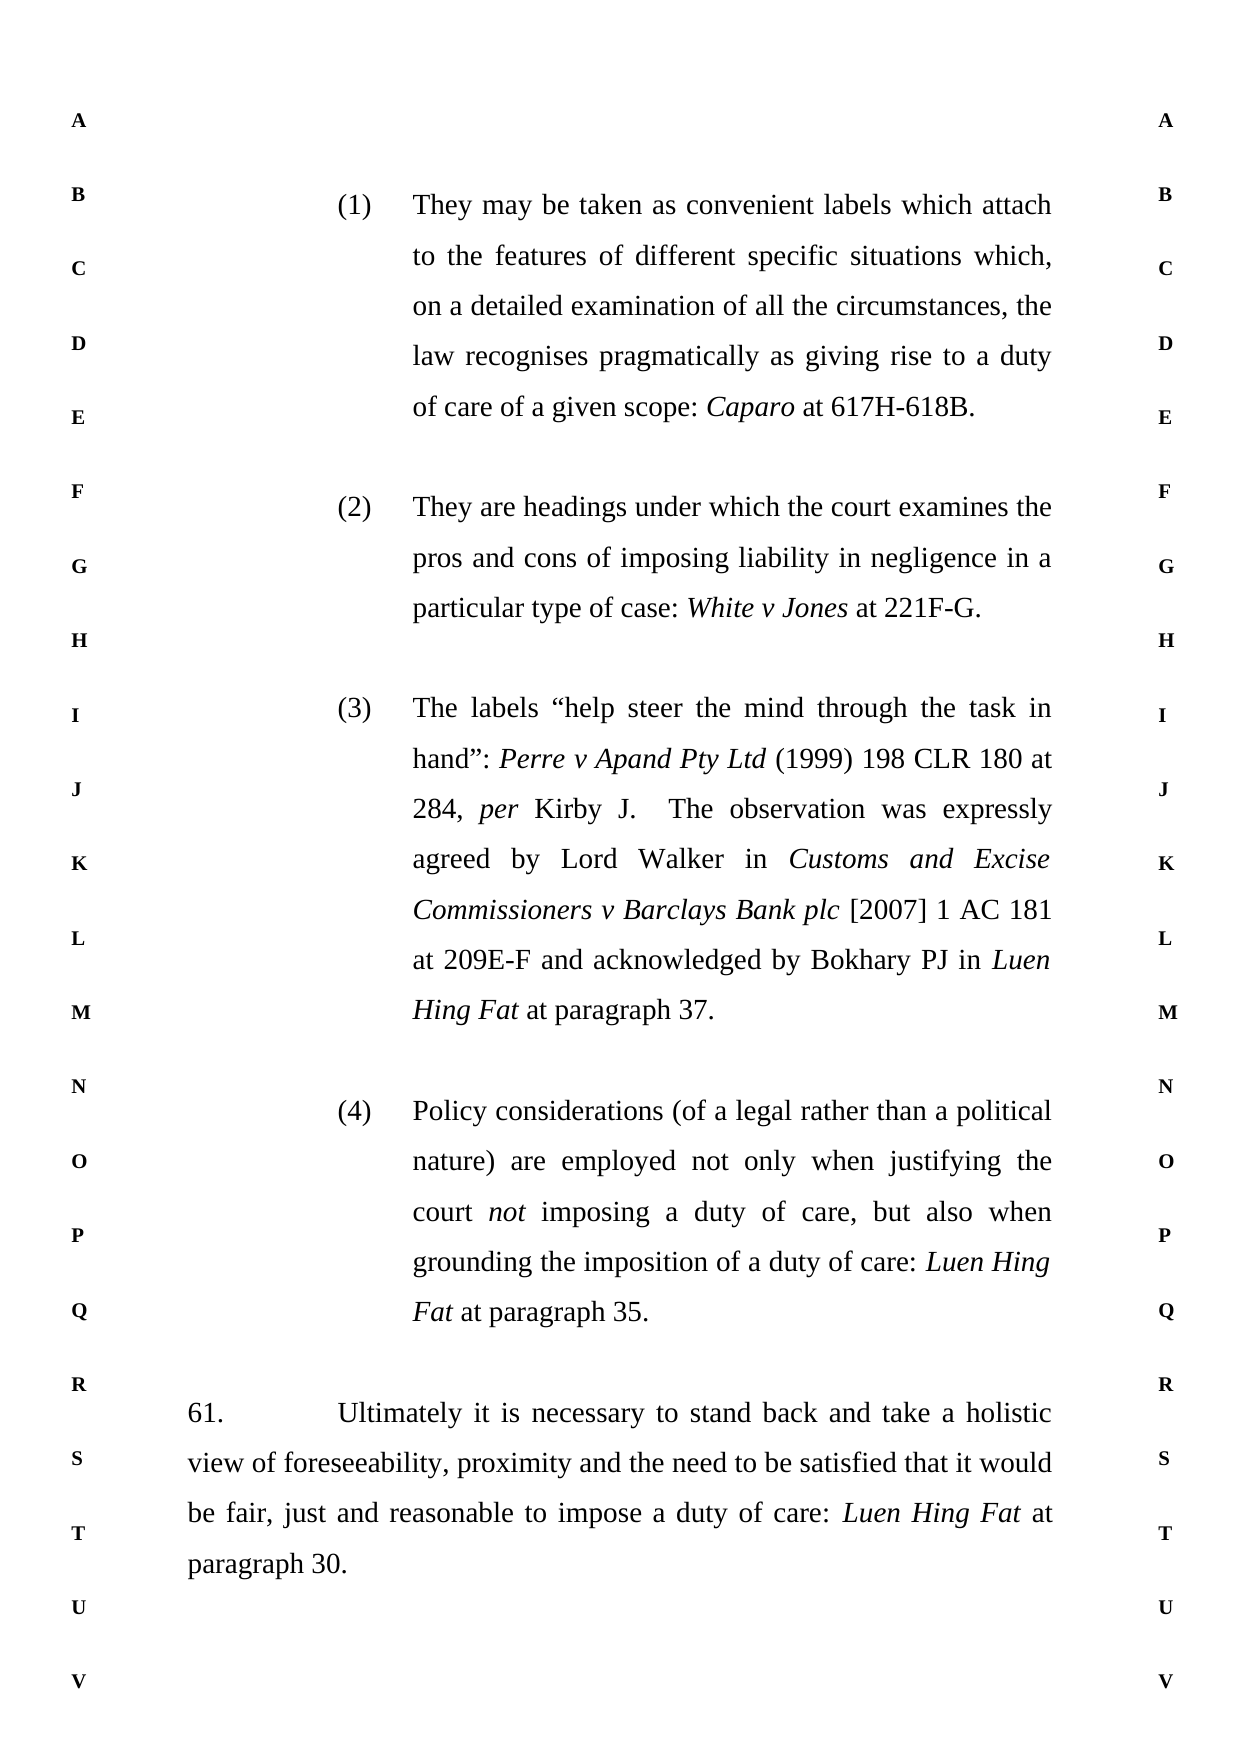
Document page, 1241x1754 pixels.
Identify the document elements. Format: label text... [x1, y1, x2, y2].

list They may be taken as convenient labels which attach to the features of different specific situations which, on a detailed examination of all the circumstances, the law recognises pragmatically as giving rise to a duty of care of a given scope: Caparo at 617H-618B. [337, 187, 1053, 422]
list Ultimately it is necessary to stand back and take a holistic view of foreseeability, proximity and the need to be satisfied that it would be fair, just and reasonable to impose a duty of care: Luen Hing Fat at paragraph 30. [187, 1395, 1053, 1579]
list They are headings under which the court examines the pros and cons of imposing liability in negligence in a particular type of case: White v Jones at 221F-G. [337, 489, 1053, 623]
list Policy considerations (of a legal rather than a political nature) are employed not only when justifying the court not imposing a duty of care, but also when grounding the imposition of a duty of care: Luen Hing Fat at paragraph 35. [337, 1093, 1053, 1328]
list The labels “help steer the mind through the task in hand”: Perre v Apand Pty Ltd (1999) 198 CLR 180 at 284, per Kirby J. The observation was expressly agreed by Lord Walker in Customs and Excise Commissioners v Barclays Bank plc [2007] 1 AC 181 at 209E-F and acknowledged by Bokhary PJ in Luen Hing Fat at paragraph 37. [337, 691, 1053, 1026]
